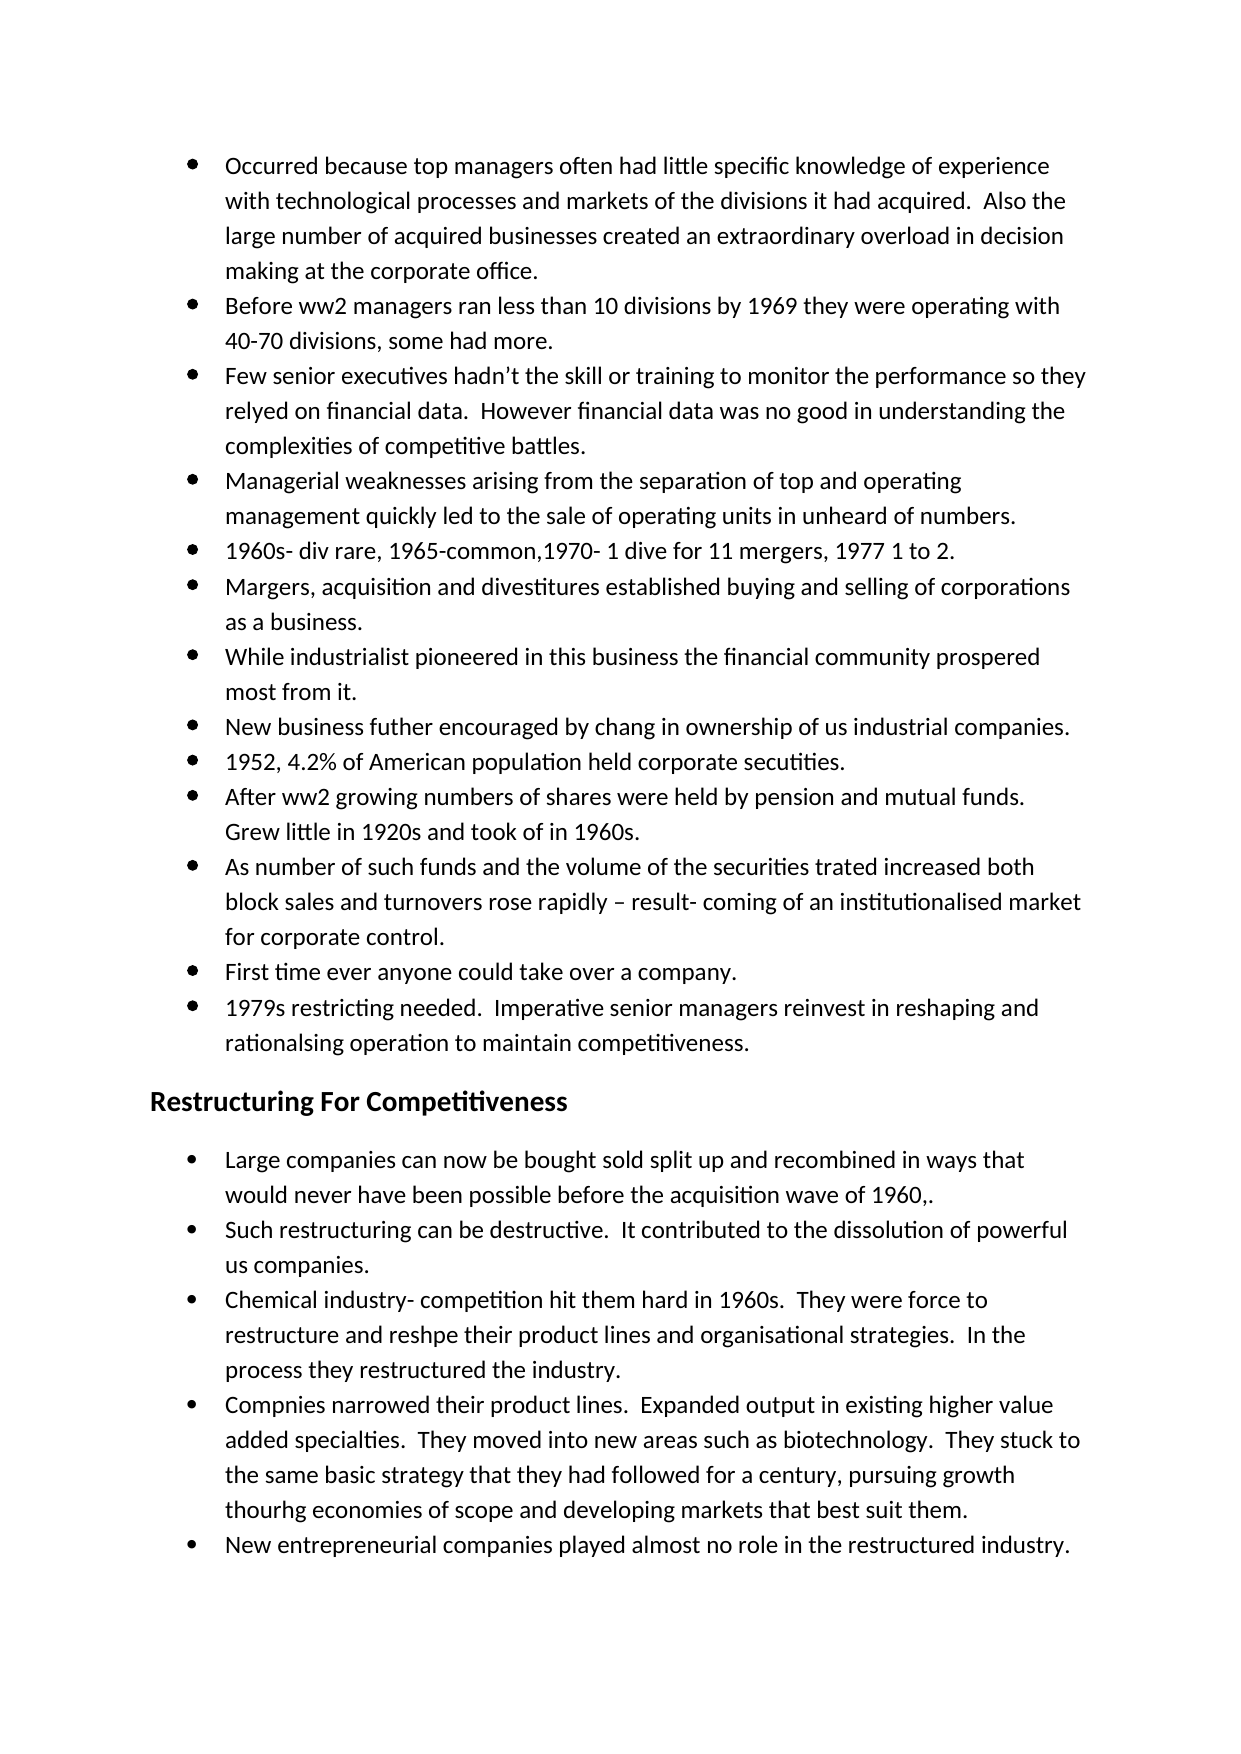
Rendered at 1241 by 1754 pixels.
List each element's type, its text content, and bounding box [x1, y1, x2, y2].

list As number of such funds and the volume of the securities trated increased both block sales and turnovers rose rapidly – result- coming of an institutionalised market for corporate control. [187, 851, 1090, 952]
list Occurred because top managers often had little specific knowledge of experience with technological processes and markets of the divisions it had acquired. Also the large number of acquired businesses created an extraordinary overload in decision making at the corporate office. [187, 150, 1090, 286]
list 1979s restricting needed. Imperative senior managers reinvest in reshaping and rationalsing operation to maintain competitiveness. [187, 992, 1090, 1057]
list 1952, 4.2% of American population held corporate secutities. [187, 746, 1090, 777]
list Margers, acquisition and divestitures established buying and selling of corporations as a business. [187, 571, 1090, 636]
list 1960s- div rare, 1965-common,1970- 1 dive for 11 mergers, 1977 1 to 2. [187, 535, 1090, 566]
list Managerial weaknesses arising from the separation of top and operating management quickly led to the sale of operating units in unheard of numbers. [187, 465, 1090, 531]
list New business futher encouraged by chang in ownership of us industrial companies. [187, 711, 1090, 741]
list Large companies can now be bought sold split up and recombined in ways that would never have been possible before the acquisition wave of 1960,. [187, 1144, 1090, 1210]
list Such restructuring can be destructive. It contributed to the dissolution of powerful us companies. [187, 1214, 1090, 1280]
list Chemical industry- competition hit them hard in 1960s. They were force to restructure and reshpe their product lines and organisational strategies. In the process they restructured the industry. [187, 1284, 1090, 1385]
text Restructuring For Competitiveness [150, 1083, 1090, 1118]
list Few senior executives hadn’t the skill or training to monitor the performance so they relyed on financial data. However financial data was no good in understanding the complexities of competitive battles. [187, 360, 1090, 461]
list While industrialist pioneered in this business the financial community prospered most from it. [187, 641, 1090, 706]
list New entrepreneurial companies played almost no role in the restructured industry. [187, 1529, 1090, 1560]
list Before ww2 managers ran less than 10 divisions by 1969 they were operating with 40-70 divisions, some had more. [187, 290, 1090, 356]
list After ww2 growing numbers of shares were held by pension and mutual funds. Grew little in 1920s and took of in 1960s. [187, 781, 1090, 847]
list Compnies narrowed their product lines. Expanded output in existing higher value added specialties. They moved into new areas such as biotechnology. They stuck to the same basic strategy that they had followed for a century, pursuing growth thourhg economies of scope and developing markets that best suit them. [187, 1389, 1090, 1525]
list First time ever anyone could take over a company. [187, 956, 1090, 987]
